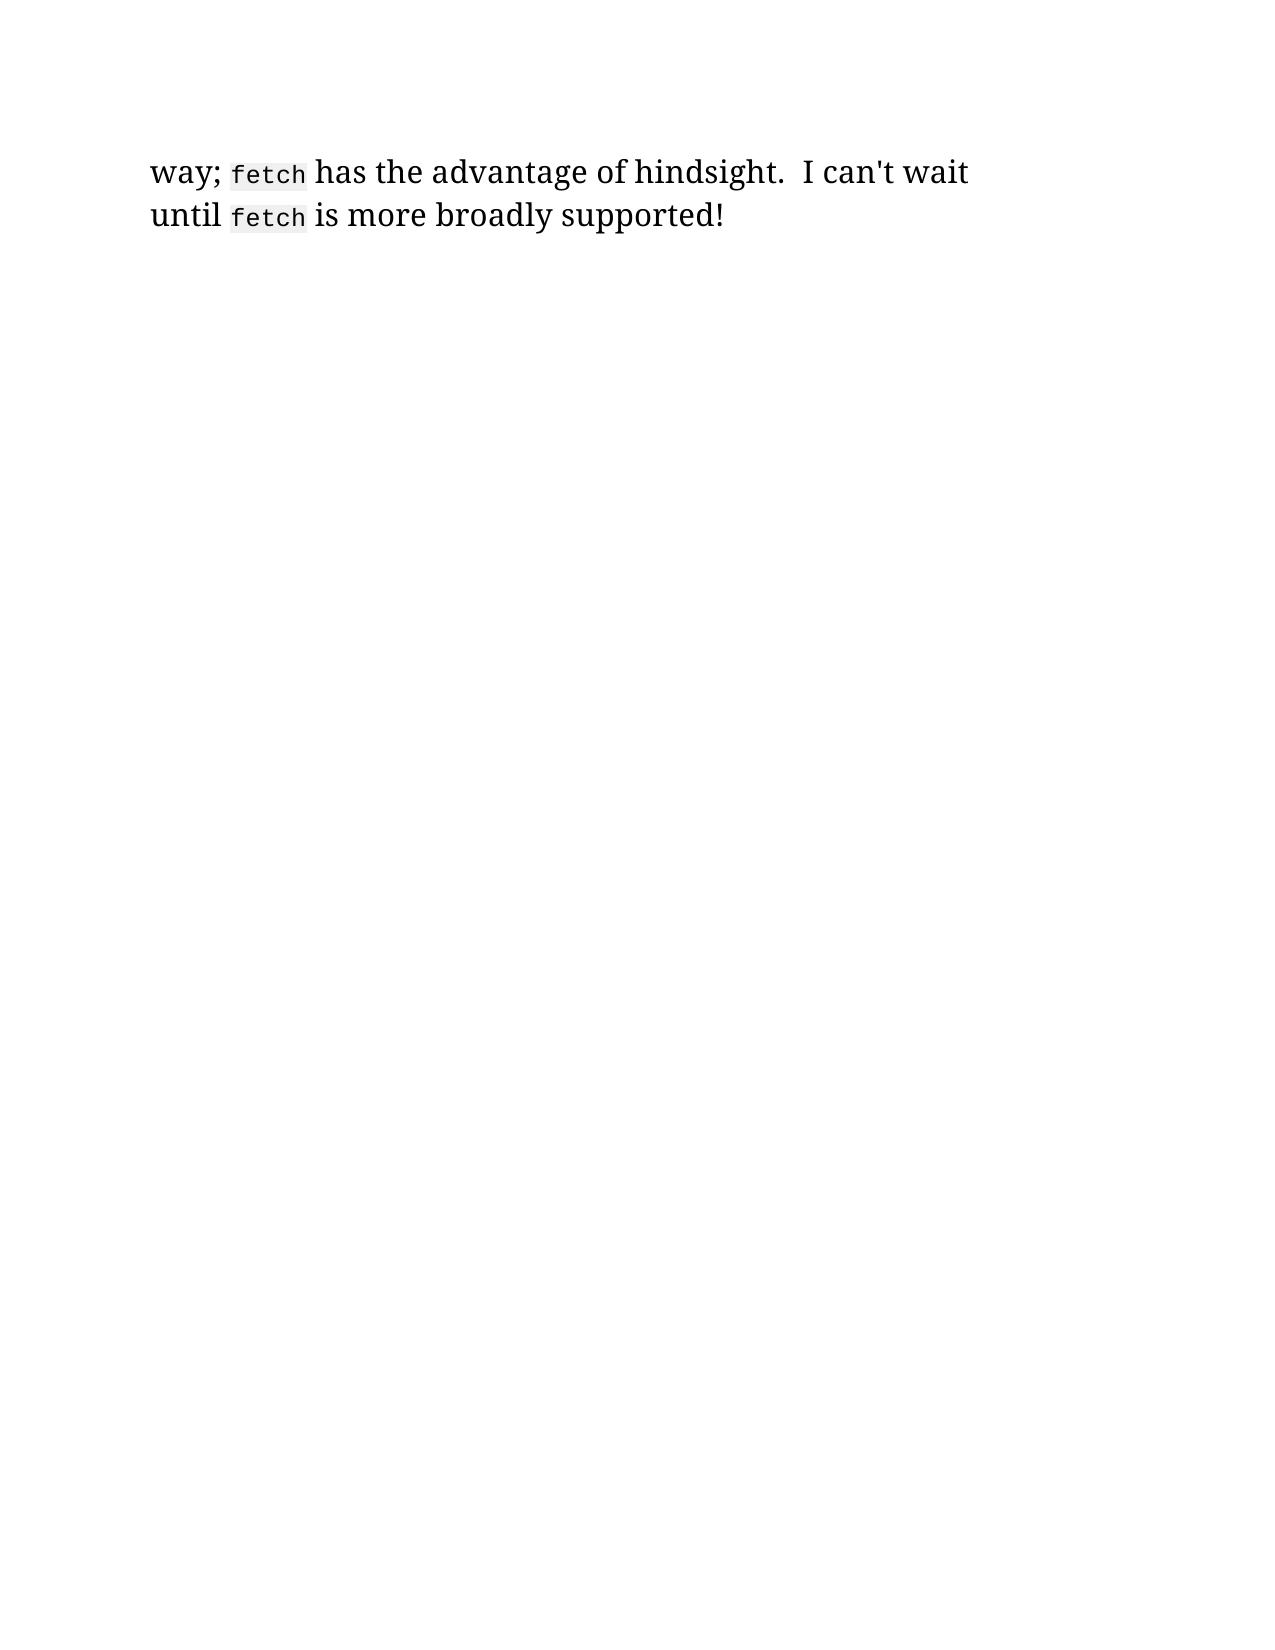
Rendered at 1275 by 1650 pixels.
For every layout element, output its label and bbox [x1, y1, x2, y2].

text [150, 150, 1125, 235]
